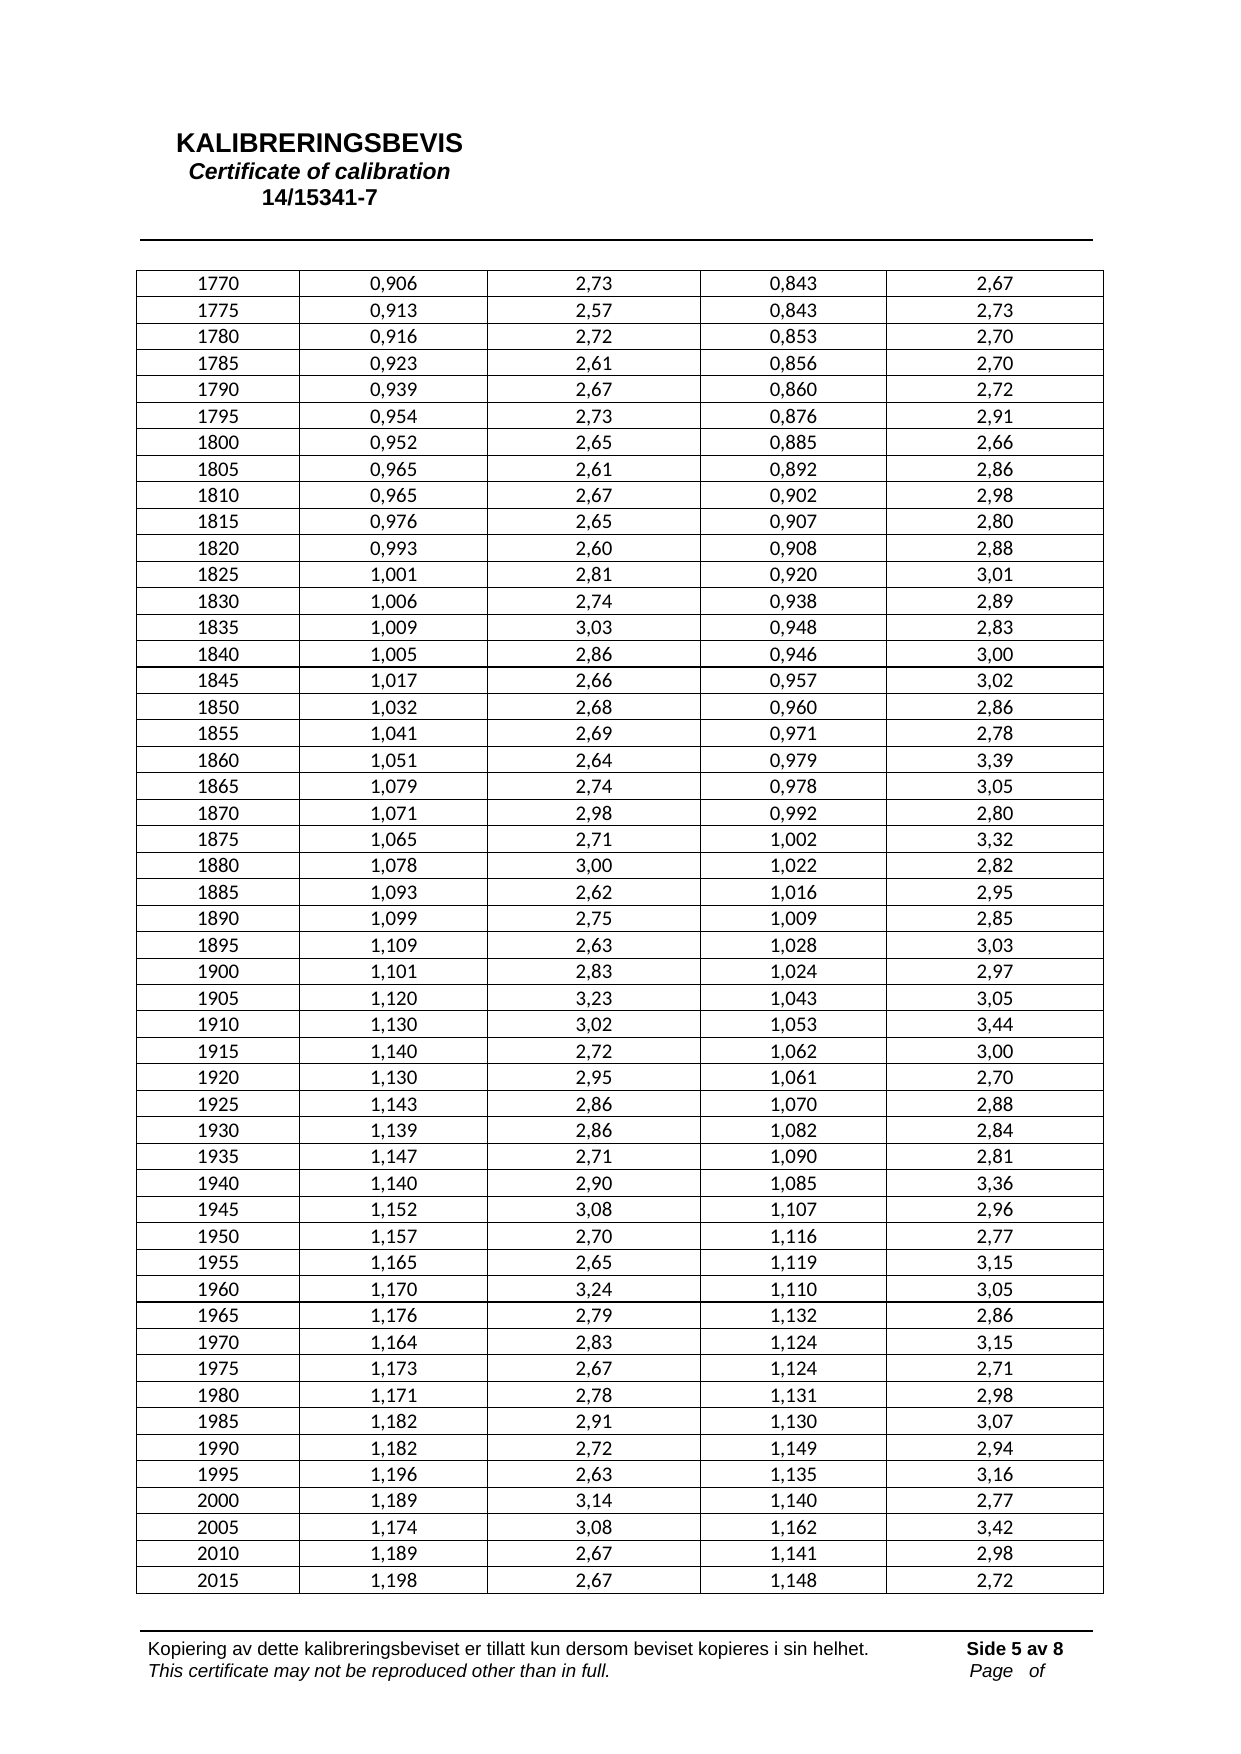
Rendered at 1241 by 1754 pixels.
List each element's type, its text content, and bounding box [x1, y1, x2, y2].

table_cell 2,67 [488, 1541, 700, 1566]
table_cell 2,80 [887, 800, 1103, 825]
table_cell 2,98 [488, 800, 700, 825]
table_cell 3,08 [488, 1197, 700, 1222]
table_cell 0,976 [300, 509, 487, 534]
table_cell 1,082 [701, 1117, 886, 1143]
table_cell 1,173 [300, 1355, 487, 1381]
table_cell 2,78 [887, 720, 1103, 746]
table_cell 1965 [137, 1303, 299, 1328]
table_cell 1,174 [300, 1514, 487, 1539]
table_cell 1880 [137, 853, 299, 878]
table_cell 1910 [137, 1011, 299, 1037]
table_cell 1945 [137, 1197, 299, 1222]
table_cell 2,60 [488, 535, 700, 561]
table_cell 0,960 [701, 694, 886, 719]
table_cell 3,15 [887, 1250, 1103, 1275]
table_cell 3,23 [488, 985, 700, 1010]
table_cell 1,065 [300, 826, 487, 852]
table_cell 1,140 [701, 1488, 886, 1513]
table_cell 2,89 [887, 588, 1103, 613]
table_cell 2,73 [488, 403, 700, 428]
table_cell 1875 [137, 826, 299, 852]
table_cell 1,140 [300, 1170, 487, 1196]
table_cell 1,090 [701, 1144, 886, 1169]
table_cell 1840 [137, 641, 299, 666]
table_cell 3,24 [488, 1276, 700, 1301]
table_cell 1,041 [300, 720, 487, 746]
table_cell 0,952 [300, 429, 487, 455]
table_cell 3,05 [887, 985, 1103, 1010]
table_cell 1835 [137, 615, 299, 640]
table_cell 3,03 [488, 615, 700, 640]
table_cell 1,162 [701, 1514, 886, 1539]
table_cell 1,182 [300, 1435, 487, 1460]
table_cell 1850 [137, 694, 299, 719]
table_cell 2,72 [887, 376, 1103, 402]
table_cell 2,95 [488, 1064, 700, 1090]
table_cell 0,843 [701, 297, 886, 322]
table_cell 1780 [137, 324, 299, 349]
table_cell 1,009 [300, 615, 487, 640]
table_cell 1,116 [701, 1223, 886, 1248]
table_cell 2,84 [887, 1117, 1103, 1143]
table_cell 1,171 [300, 1382, 487, 1407]
table_cell 2,57 [488, 297, 700, 322]
table_cell 0,876 [701, 403, 886, 428]
table_cell 0,923 [300, 350, 487, 375]
table_cell 1920 [137, 1064, 299, 1090]
table_cell 1985 [137, 1408, 299, 1434]
table_cell 1,110 [701, 1276, 886, 1301]
table_cell 1,043 [701, 985, 886, 1010]
table_cell 1815 [137, 509, 299, 534]
table_cell 0,938 [701, 588, 886, 613]
table_cell 1855 [137, 720, 299, 746]
table_cell 2,63 [488, 932, 700, 957]
table_cell 3,00 [887, 1038, 1103, 1063]
table_cell 1955 [137, 1250, 299, 1275]
table_cell 0,971 [701, 720, 886, 746]
table_cell 2,67 [488, 1355, 700, 1381]
table_cell 1,006 [300, 588, 487, 613]
table_cell 0,856 [701, 350, 886, 375]
table_cell 0,939 [300, 376, 487, 402]
table_cell 2,94 [887, 1435, 1103, 1460]
table_cell 1905 [137, 985, 299, 1010]
table_cell 2,86 [488, 641, 700, 666]
table_cell 1770 [137, 271, 299, 296]
table_cell 1,152 [300, 1197, 487, 1222]
table_cell 1995 [137, 1461, 299, 1487]
table_cell 2,90 [488, 1170, 700, 1196]
table_cell 2,77 [887, 1223, 1103, 1248]
table_cell 2,72 [488, 1038, 700, 1063]
table_cell 1790 [137, 376, 299, 402]
table_cell 1,135 [701, 1461, 886, 1487]
table_cell 2,86 [887, 694, 1103, 719]
table_cell 2,72 [887, 1567, 1103, 1592]
table_cell 2,67 [488, 482, 700, 508]
table_cell 0,946 [701, 641, 886, 666]
table_cell 1,196 [300, 1461, 487, 1487]
table_cell 3,15 [887, 1329, 1103, 1354]
table_cell 2,83 [488, 1329, 700, 1354]
table_cell 1960 [137, 1276, 299, 1301]
table_cell 1810 [137, 482, 299, 508]
table_cell 0,957 [701, 668, 886, 693]
table_cell 2,70 [887, 1064, 1103, 1090]
table_cell 1915 [137, 1038, 299, 1063]
table_cell 3,05 [887, 1276, 1103, 1301]
table_cell 0,885 [701, 429, 886, 455]
table_cell 2,86 [488, 1117, 700, 1143]
table_cell 1,143 [300, 1091, 487, 1116]
table_cell 3,36 [887, 1170, 1103, 1196]
table_cell 1,017 [300, 668, 487, 693]
table_cell 2000 [137, 1488, 299, 1513]
table_cell 1,009 [701, 906, 886, 931]
table_cell 1,140 [300, 1038, 487, 1063]
table_cell 1,032 [300, 694, 487, 719]
table_cell 1800 [137, 429, 299, 455]
table_cell 2005 [137, 1514, 299, 1539]
table_cell 1950 [137, 1223, 299, 1248]
table_cell 1885 [137, 879, 299, 904]
table_cell 3,16 [887, 1461, 1103, 1487]
table_cell 2,67 [488, 376, 700, 402]
table_cell 2,86 [887, 1303, 1103, 1328]
table_cell 1,005 [300, 641, 487, 666]
table_cell 1,079 [300, 773, 487, 799]
table_cell 1,051 [300, 747, 487, 772]
table_cell 0,853 [701, 324, 886, 349]
table_cell 2,72 [488, 324, 700, 349]
table_cell 1785 [137, 350, 299, 375]
table_cell 2,86 [488, 1091, 700, 1116]
table_cell 1,130 [300, 1011, 487, 1037]
table_cell 2,66 [488, 668, 700, 693]
table_cell 1,124 [701, 1329, 886, 1354]
table_cell 1,157 [300, 1223, 487, 1248]
table_cell 1930 [137, 1117, 299, 1143]
table_cell 2,81 [488, 562, 700, 587]
table_cell 0,892 [701, 456, 886, 481]
table_cell 2,98 [887, 1382, 1103, 1407]
table_cell 0,916 [300, 324, 487, 349]
table_cell 1900 [137, 959, 299, 984]
table_cell 1,107 [701, 1197, 886, 1222]
table_cell 2,73 [488, 271, 700, 296]
table_cell 2,70 [887, 324, 1103, 349]
table_cell 1795 [137, 403, 299, 428]
table_cell 1,149 [701, 1435, 886, 1460]
table_cell 3,08 [488, 1514, 700, 1539]
table_cell 2,65 [488, 509, 700, 534]
table_cell 2,85 [887, 906, 1103, 931]
table_cell 1,131 [701, 1382, 886, 1407]
table_cell 1775 [137, 297, 299, 322]
table_cell 1,053 [701, 1011, 886, 1037]
table_cell 1,198 [300, 1567, 487, 1592]
table_cell 1,070 [701, 1091, 886, 1116]
table_cell 1,016 [701, 879, 886, 904]
table_cell 2,74 [488, 773, 700, 799]
table_cell 2,65 [488, 429, 700, 455]
table_cell 3,39 [887, 747, 1103, 772]
table_cell 1,093 [300, 879, 487, 904]
table_cell 2,86 [887, 456, 1103, 481]
table_cell 0,965 [300, 482, 487, 508]
table_cell 1,189 [300, 1541, 487, 1566]
table_cell 3,01 [887, 562, 1103, 587]
table_cell 1890 [137, 906, 299, 931]
table_cell 2,95 [887, 879, 1103, 904]
table_cell 1,165 [300, 1250, 487, 1275]
table_cell 1,024 [701, 959, 886, 984]
table_cell 2,77 [887, 1488, 1103, 1513]
table_cell 2,64 [488, 747, 700, 772]
table_cell 0,906 [300, 271, 487, 296]
table_cell 1,120 [300, 985, 487, 1010]
table_cell 1,139 [300, 1117, 487, 1143]
table_cell 0,907 [701, 509, 886, 534]
table_cell 2,81 [887, 1144, 1103, 1169]
table_cell 0,908 [701, 535, 886, 561]
table_cell 2,73 [887, 297, 1103, 322]
table_cell 1,189 [300, 1488, 487, 1513]
table_cell 1,130 [701, 1408, 886, 1434]
table_cell 2,91 [887, 403, 1103, 428]
table_cell 1,170 [300, 1276, 487, 1301]
table_cell 3,00 [887, 641, 1103, 666]
table_cell 1,141 [701, 1541, 886, 1566]
table_cell 1,085 [701, 1170, 886, 1196]
table_cell 3,02 [488, 1011, 700, 1037]
table_cell 3,00 [488, 853, 700, 878]
table_cell 2,67 [488, 1567, 700, 1592]
table_cell 1,130 [300, 1064, 487, 1090]
table_cell 1975 [137, 1355, 299, 1381]
table_cell 1,109 [300, 932, 487, 957]
table_cell 1,101 [300, 959, 487, 984]
table_cell 1,099 [300, 906, 487, 931]
table_cell 2,96 [887, 1197, 1103, 1222]
table_cell 1,062 [701, 1038, 886, 1063]
table_cell 2,63 [488, 1461, 700, 1487]
table_cell 3,44 [887, 1011, 1103, 1037]
table_cell 1,147 [300, 1144, 487, 1169]
table_cell 1845 [137, 668, 299, 693]
table_cell 1,061 [701, 1064, 886, 1090]
table_cell 1,071 [300, 800, 487, 825]
table_cell 2,98 [887, 482, 1103, 508]
table_cell 1,119 [701, 1250, 886, 1275]
table_cell 2,97 [887, 959, 1103, 984]
table_cell 1825 [137, 562, 299, 587]
table_cell 0,992 [701, 800, 886, 825]
table_cell 1870 [137, 800, 299, 825]
table_cell 2,74 [488, 588, 700, 613]
table_cell 2,91 [488, 1408, 700, 1434]
table_cell 2,79 [488, 1303, 700, 1328]
table_cell 3,14 [488, 1488, 700, 1513]
table_cell 0,902 [701, 482, 886, 508]
table_cell 1,182 [300, 1408, 487, 1434]
table_cell 1,022 [701, 853, 886, 878]
table_cell 2010 [137, 1541, 299, 1566]
table_cell 2,75 [488, 906, 700, 931]
table_cell 2,68 [488, 694, 700, 719]
table_cell 2,98 [887, 1541, 1103, 1566]
table_cell 2,71 [488, 1144, 700, 1169]
table_cell 2,83 [887, 615, 1103, 640]
table_cell 1940 [137, 1170, 299, 1196]
table_cell 0,843 [701, 271, 886, 296]
table_cell 1860 [137, 747, 299, 772]
table_cell 0,948 [701, 615, 886, 640]
table_cell 0,993 [300, 535, 487, 561]
table_cell 1,148 [701, 1567, 886, 1592]
table_cell 0,978 [701, 773, 886, 799]
table_cell 2,82 [887, 853, 1103, 878]
table_cell 1,028 [701, 932, 886, 957]
table_cell 1,002 [701, 826, 886, 852]
table_cell 3,05 [887, 773, 1103, 799]
table_cell 1,001 [300, 562, 487, 587]
table_cell 1820 [137, 535, 299, 561]
table_cell 3,32 [887, 826, 1103, 852]
table_cell 2,71 [488, 826, 700, 852]
table_cell 1865 [137, 773, 299, 799]
table_cell 2,70 [488, 1223, 700, 1248]
table_cell 2,88 [887, 1091, 1103, 1116]
table_cell 2,61 [488, 350, 700, 375]
table_cell 0,860 [701, 376, 886, 402]
table_cell 1805 [137, 456, 299, 481]
table_cell 3,42 [887, 1514, 1103, 1539]
table_cell 2,71 [887, 1355, 1103, 1381]
table_cell 0,913 [300, 297, 487, 322]
table_cell 2,66 [887, 429, 1103, 455]
table_cell 2,67 [887, 271, 1103, 296]
table_cell 1,132 [701, 1303, 886, 1328]
table_cell 2,61 [488, 456, 700, 481]
table_cell 0,920 [701, 562, 886, 587]
table_cell 3,03 [887, 932, 1103, 957]
table_cell 1895 [137, 932, 299, 957]
table_cell 2,65 [488, 1250, 700, 1275]
table_cell 2,78 [488, 1382, 700, 1407]
table_cell 1,078 [300, 853, 487, 878]
table_cell 0,954 [300, 403, 487, 428]
table_cell 2015 [137, 1567, 299, 1592]
table_cell 2,83 [488, 959, 700, 984]
table_cell 2,70 [887, 350, 1103, 375]
table_cell 1990 [137, 1435, 299, 1460]
table_cell 1,164 [300, 1329, 487, 1354]
table_cell 0,965 [300, 456, 487, 481]
table_cell 1935 [137, 1144, 299, 1169]
table_cell 1,124 [701, 1355, 886, 1381]
table_cell 2,88 [887, 535, 1103, 561]
table_cell 2,69 [488, 720, 700, 746]
table_cell 1,176 [300, 1303, 487, 1328]
table_cell 0,979 [701, 747, 886, 772]
table_cell 2,80 [887, 509, 1103, 534]
table_cell 1980 [137, 1382, 299, 1407]
table_cell 2,72 [488, 1435, 700, 1460]
table_cell 3,02 [887, 668, 1103, 693]
table_cell 3,07 [887, 1408, 1103, 1434]
table_cell 2,62 [488, 879, 700, 904]
table_cell 1925 [137, 1091, 299, 1116]
table_cell 1830 [137, 588, 299, 613]
table_cell 1970 [137, 1329, 299, 1354]
